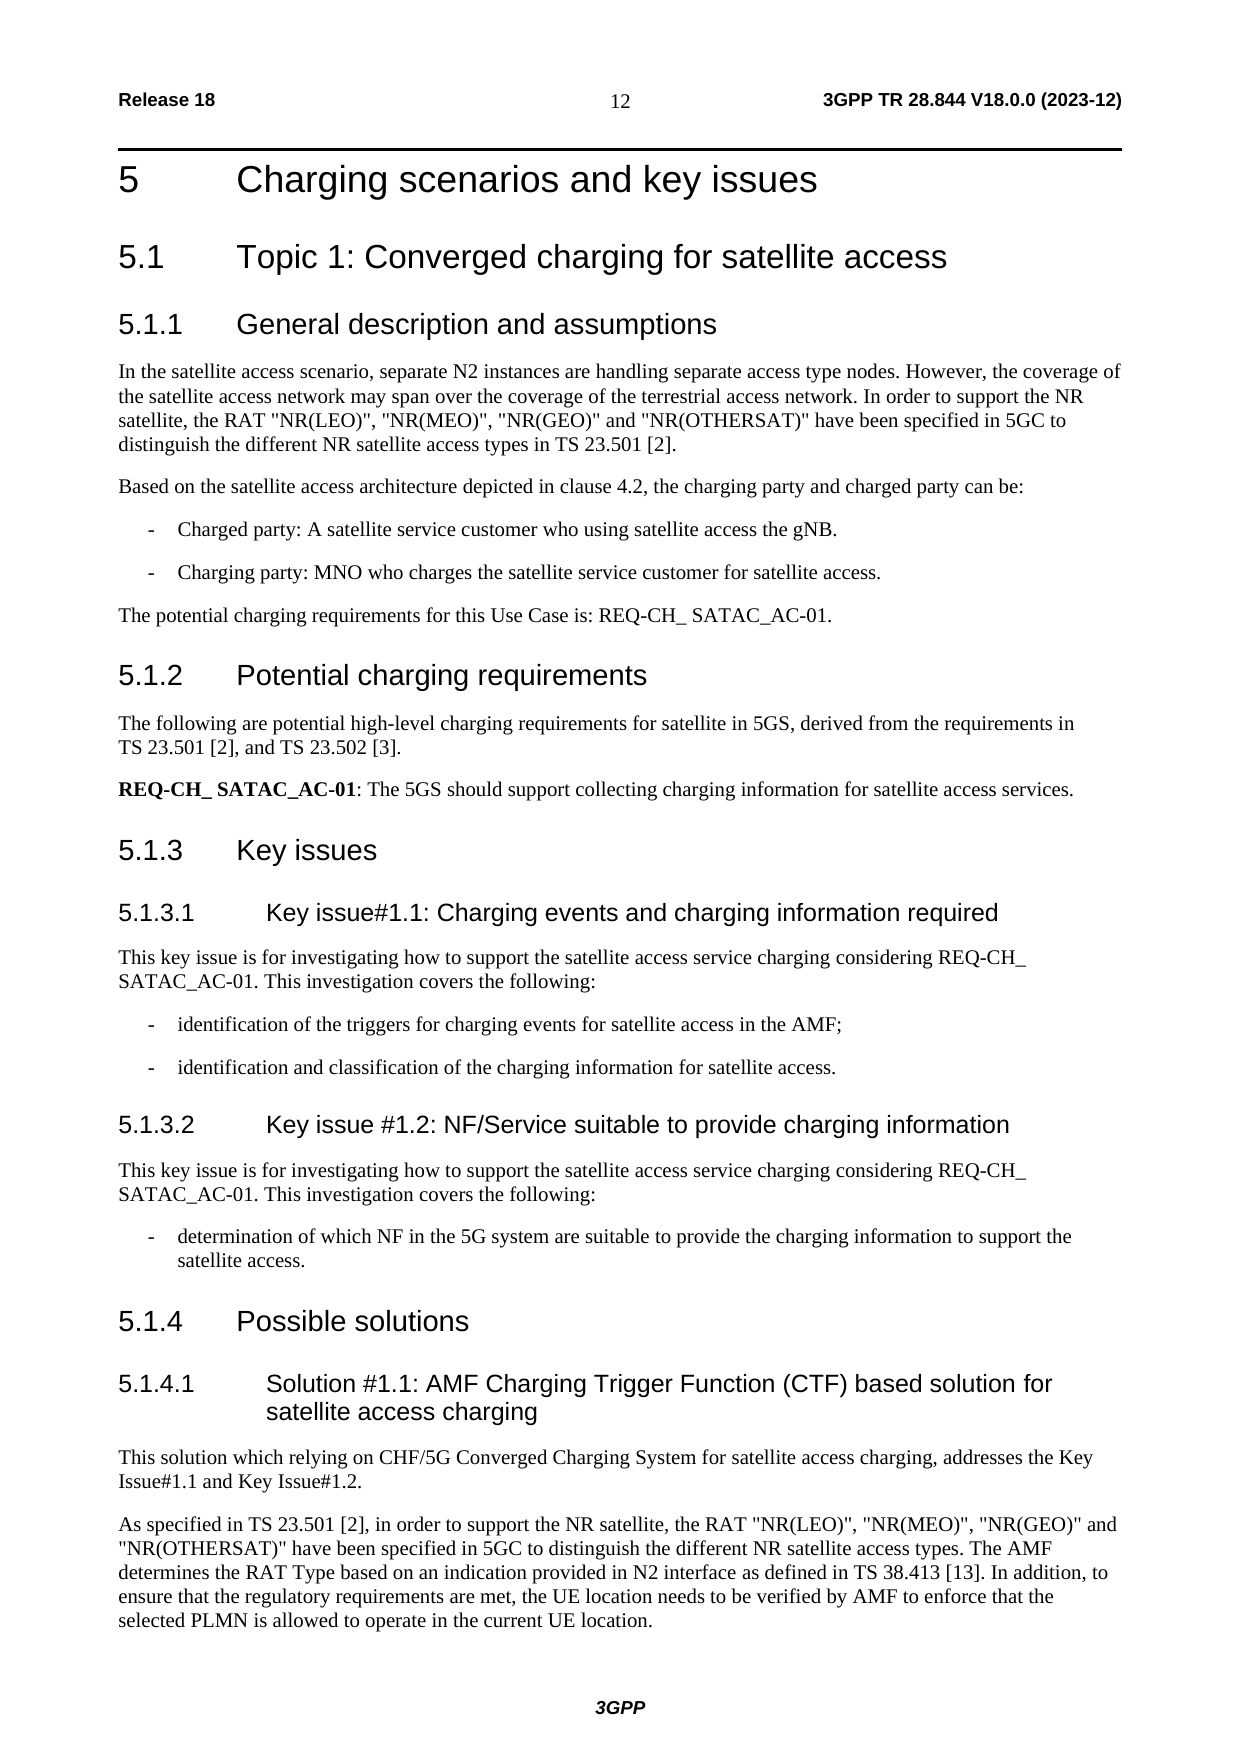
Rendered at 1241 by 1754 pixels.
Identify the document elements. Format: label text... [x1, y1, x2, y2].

subtitle 5.1.3.2 Key issue #1.2: NF/Service suitable to provide charging information [118, 1110, 1122, 1139]
text Based on the satellite access architecture depicted in clause 4.2, the charging party and charged party can be: [118, 474, 1122, 498]
subtitle 5.1.1 General description and assumptions [118, 307, 1122, 341]
text This key issue is for investigating how to support the satellite access service charging considering REQ-CH_ SATAC_AC-01. This investigation covers the following: [118, 1157, 1122, 1206]
text - identification of the triggers for charging events for satellite access in the AMF; [148, 1012, 1122, 1036]
subtitle 5.1.3.1 Key issue#1.1: Charging events and charging information required [118, 897, 1122, 926]
text This solution which relying on CHF/5G Converged Charging System for satellite access charging, addresses the Key Issue#1.1 and Key Issue#1.2. [118, 1445, 1122, 1493]
text The following are potential high-level charging requirements for satellite in 5GS, derived from the requirements in TS 23.501 [2], and TS 23.502 [3]. [118, 711, 1122, 759]
subtitle 5.1 Topic 1: Converged charging for satellite access [118, 237, 1122, 276]
text As specified in TS 23.501 [2], in order to support the NR satellite, the RAT "NR(LEO)", "NR(MEO)", "NR(GEO)" and "NR(OTHERSAT)" have been specified in 5GC to distinguish the different NR satellite access types. The AMF determines the RAT Type based on an indication provided in N2 interface as defined in TS 38.413 [13]. In addition, to ensure that the regulatory requirements are met, the UE location needs to be verified by AMF to enforce that the selected PLMN is allowed to operate in the current UE location. [118, 1512, 1122, 1632]
subtitle 5.1.2 Potential charging requirements [118, 658, 1122, 692]
subtitle 5 Charging scenarios and key issues [118, 151, 1122, 200]
text REQ-CH_ SATAC_AC-01: The 5GS should support collecting charging information for satellite access services. [118, 777, 1122, 801]
text The potential charging requirements for this Use Case is: REQ-CH_ SATAC_AC-01. [118, 603, 1122, 627]
text - determination of which NF in the 5G system are suitable to provide the charging information to support the satellite access. [148, 1224, 1122, 1272]
text - Charged party: A satellite service customer who using satellite access the gNB. [148, 517, 1122, 541]
text This key issue is for investigating how to support the satellite access service charging considering REQ-CH_ SATAC_AC-01. This investigation covers the following: [118, 945, 1122, 993]
text - identification and classification of the charging information for satellite access. [148, 1055, 1122, 1079]
subtitle 5.1.4 Possible solutions [118, 1304, 1122, 1337]
text - Charging party: MNO who charges the satellite service customer for satellite access. [148, 560, 1122, 584]
text In the satellite access scenario, separate N2 instances are handling separate access type nodes. However, the coverage of the satellite access network may span over the coverage of the terrestrial access network. In order to support the NR satellite, the RAT "NR(LEO)", "NR(MEO)", "NR(GEO)" and "NR(OTHERSAT)" have been specified in 5GC to distinguish the different NR satellite access types in TS 23.501 [2]. [118, 359, 1122, 456]
subtitle 5.1.3 Key issues [118, 833, 1122, 866]
subtitle 5.1.4.1 Solution #1.1: AMF Charging Trigger Function (CTF) based solution for satellite access charging [118, 1368, 1122, 1426]
